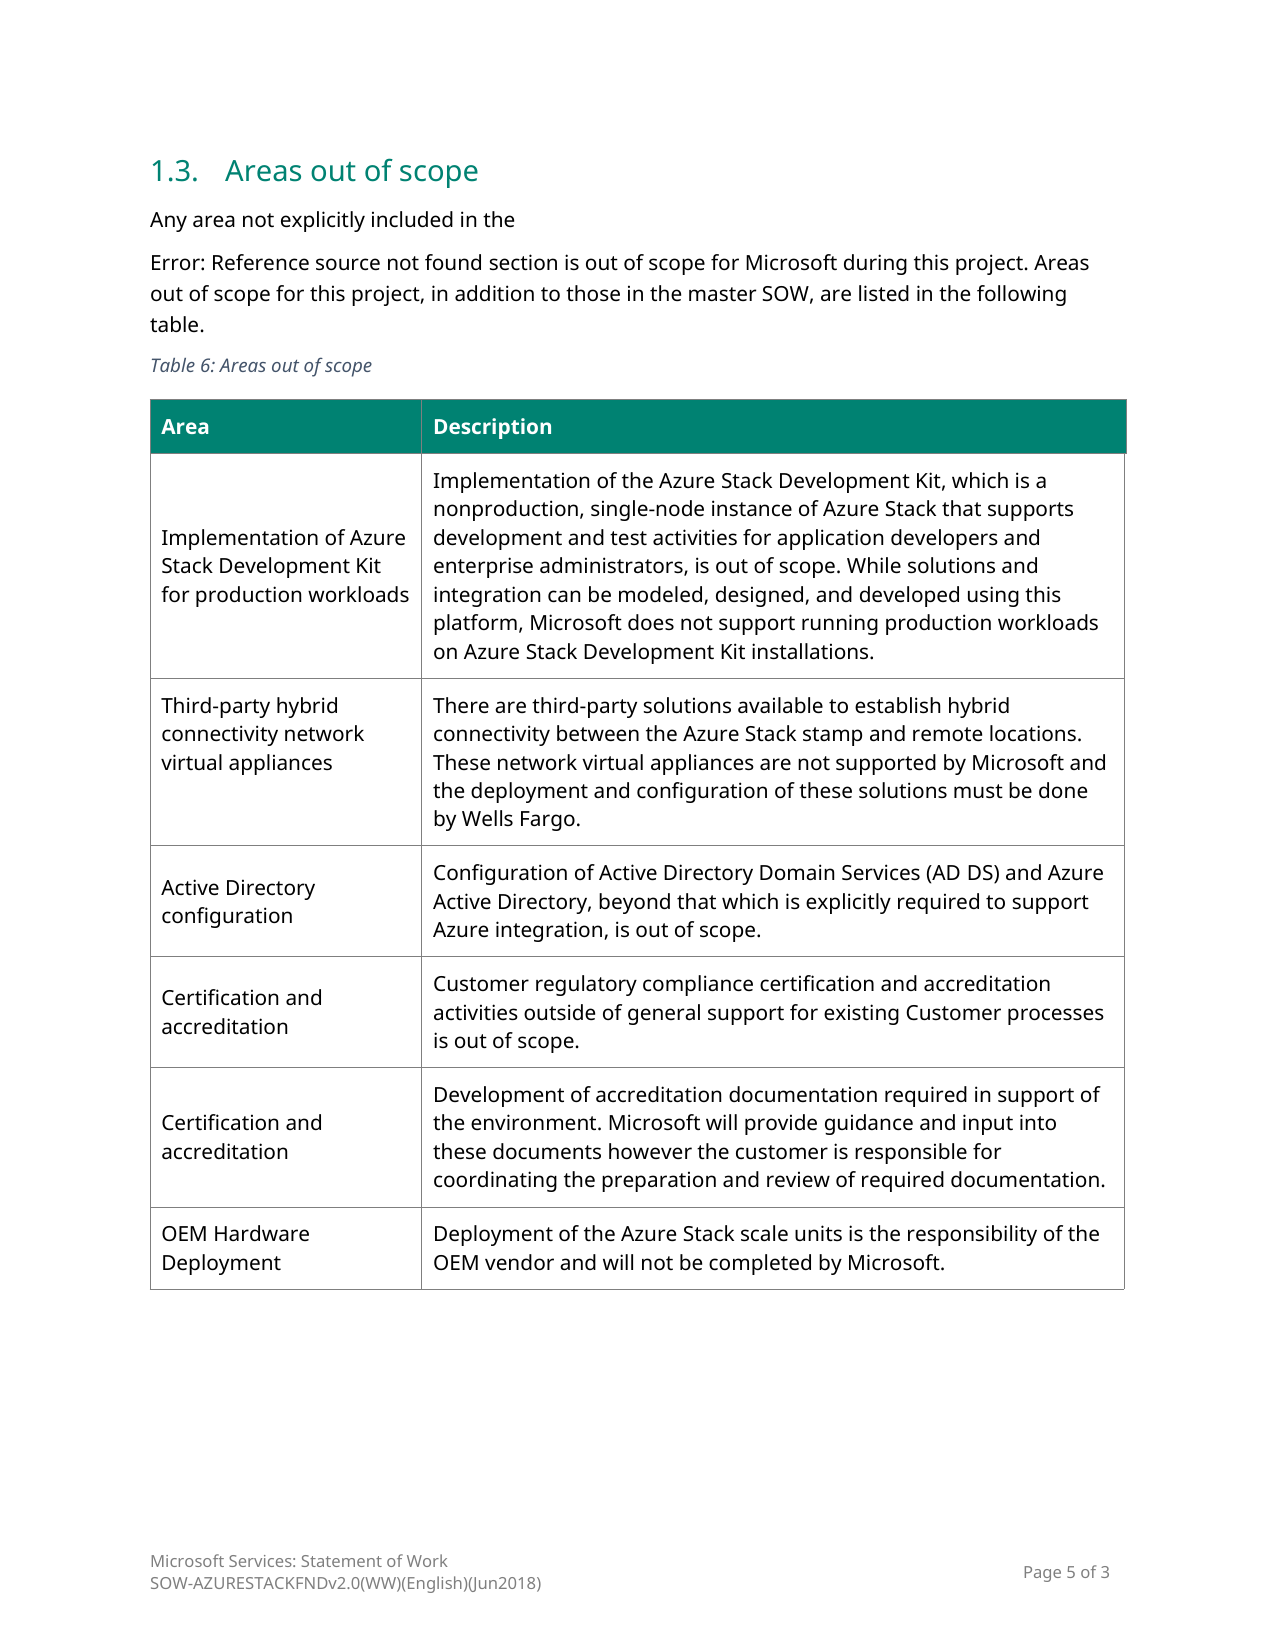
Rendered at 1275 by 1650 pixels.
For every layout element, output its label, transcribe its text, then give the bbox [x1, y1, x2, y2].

table_cell Implementation of Azure Stack Development Kit for production workloads [151, 454, 421, 678]
subtitle Areas out of scope [150, 150, 1125, 190]
table_cell Certification and accreditation [151, 957, 421, 1067]
text Table 6: Areas out of scope [150, 353, 1125, 378]
table_cell Implementation of the Azure Stack Development Kit, which is a nonproduction, single-node instance of Azure Stack that supports development and test activities for application developers and enterprise administrators, is out of scope. While solutions and integration can be modeled, designed, and developed using this platform, Microsoft does not support running production workloads on Azure Stack Development Kit installations. [422, 454, 1124, 678]
table_cell Customer regulatory compliance certification and accreditation activities outside of general support for existing Customer processes is out of scope. [422, 957, 1124, 1067]
table_cell OEM Hardware Deployment [151, 1208, 421, 1289]
table_header Area [151, 400, 421, 453]
table_cell Configuration of Active Directory Domain Services (AD DS) and Azure Active Directory, beyond that which is explicitly required to support Azure integration, is out of scope. [422, 846, 1124, 956]
text Any area not explicitly included in the [150, 205, 1125, 234]
table_cell There are third-party solutions available to establish hybrid connectivity between the Azure Stack stamp and remote locations. These network virtual appliances are not supported by Microsoft and the deployment and configuration of these solutions must be done by Wells Fargo. [422, 679, 1124, 845]
table_cell Active Directory configuration [151, 846, 421, 956]
table_header Description [422, 400, 1126, 453]
table_cell Third-party hybrid connectivity network virtual appliances [151, 679, 421, 845]
text Areas in scope section is out of scope for Microsoft during this project. Areas out of scope for this project, in addition to those in the master SOW, are listed in the following table. [150, 248, 1125, 338]
table_cell Deployment of the Azure Stack scale units is the responsibility of the OEM vendor and will not be completed by Microsoft. [422, 1208, 1124, 1289]
table_cell Development of accreditation documentation required in support of the environment. Microsoft will provide guidance and input into these documents however the customer is responsible for coordinating the preparation and review of required documentation. [422, 1068, 1124, 1206]
table_cell Certification and accreditation [151, 1068, 421, 1206]
